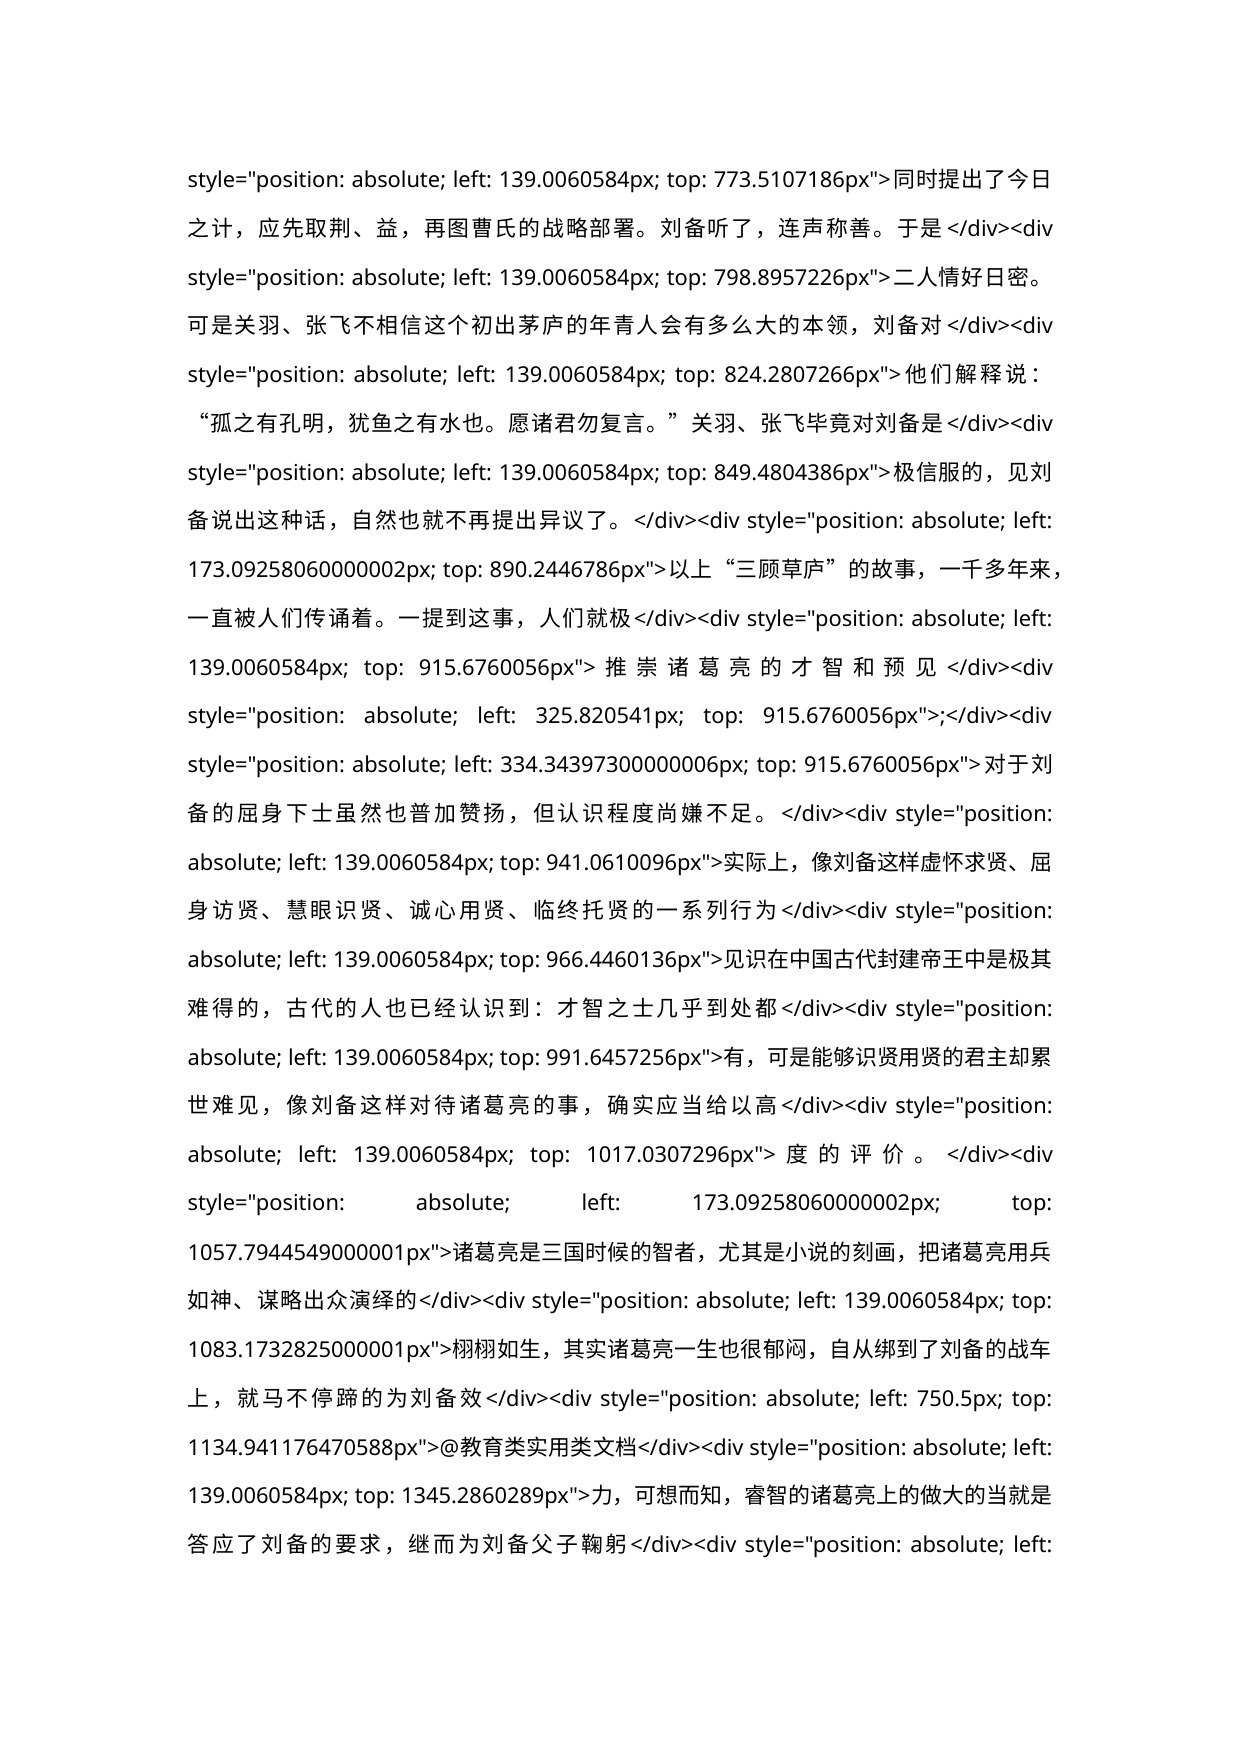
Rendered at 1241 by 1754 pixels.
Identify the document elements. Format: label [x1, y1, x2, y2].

text [187, 162, 1053, 1559]
